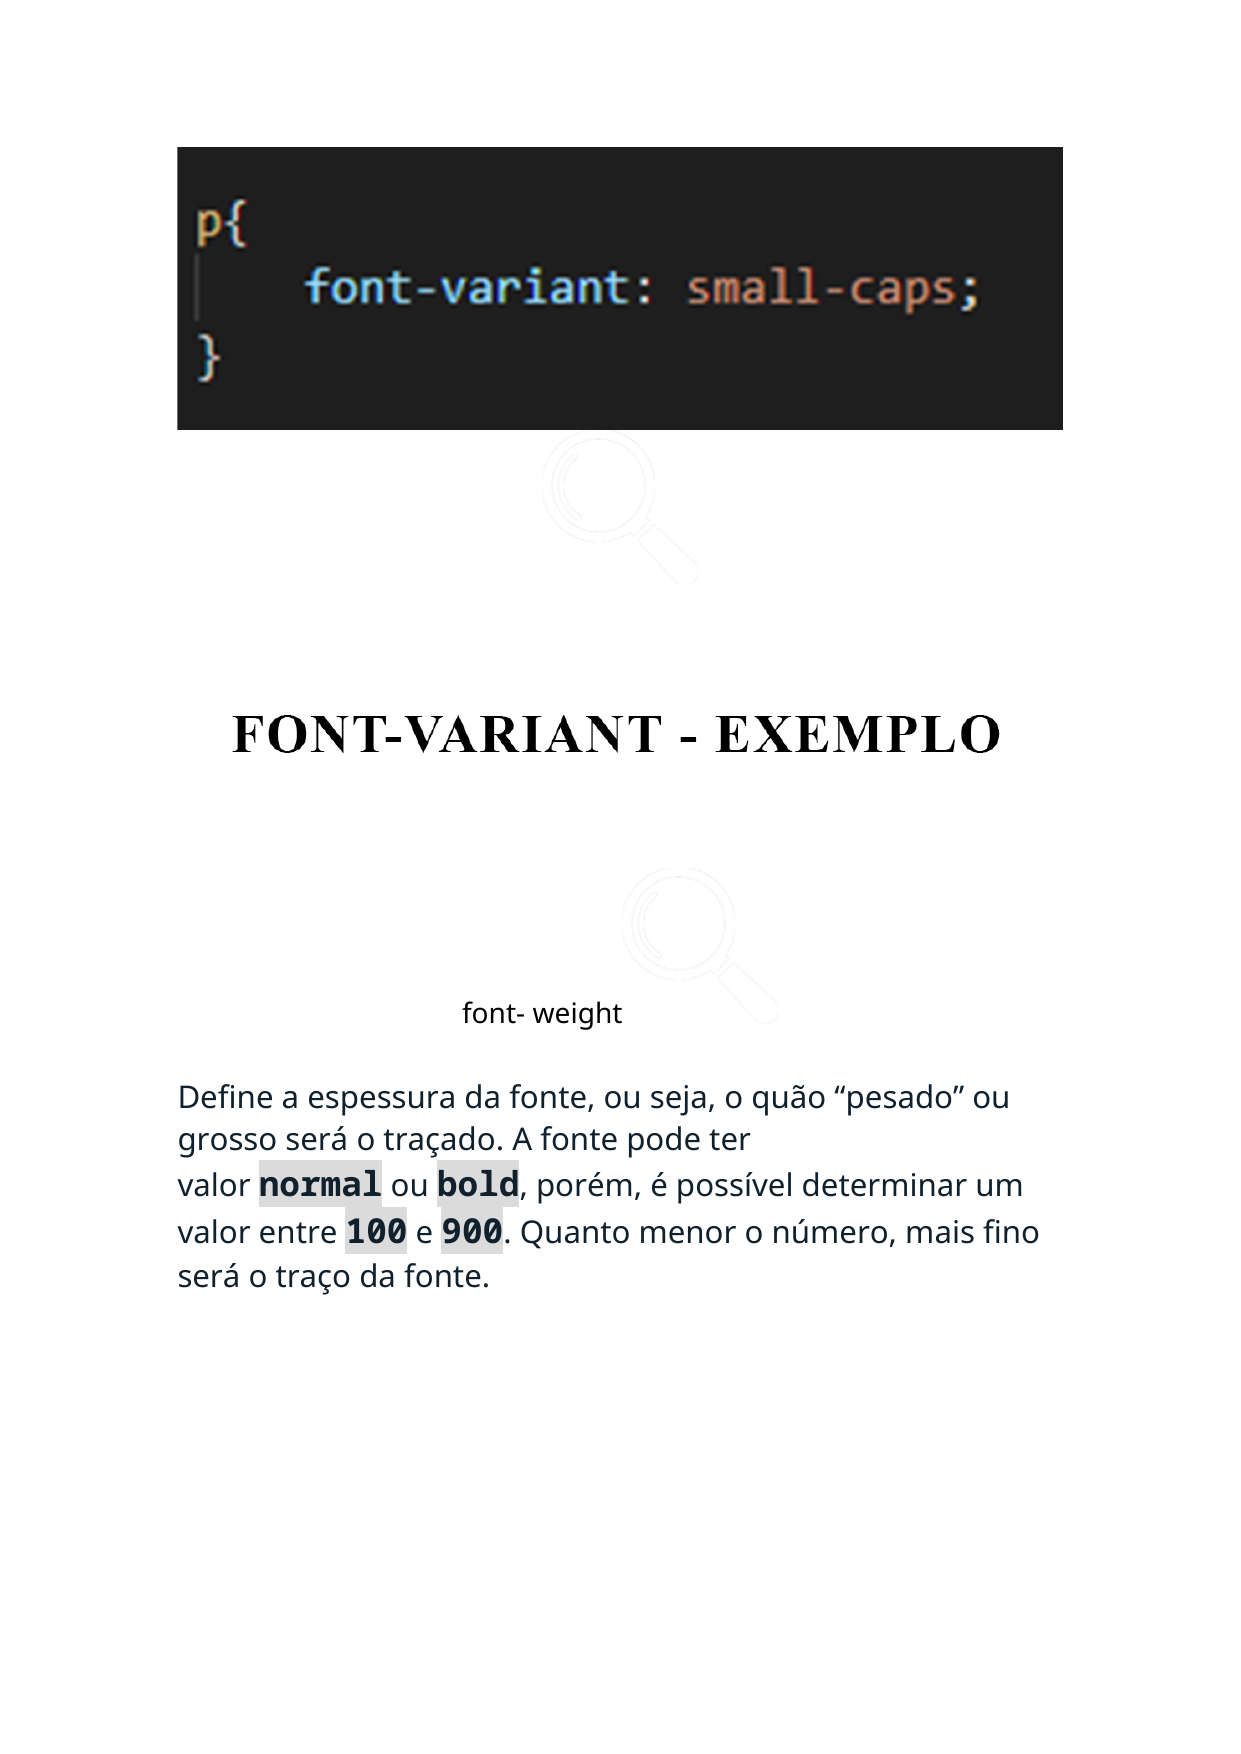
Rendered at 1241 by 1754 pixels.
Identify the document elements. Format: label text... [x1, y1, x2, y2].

text font- weight [177, 868, 1063, 1032]
picture [177, 147, 1063, 1024]
text Define a espessura da fonte, ou seja, o quão “pesado” ou grosso será o traçado. A fonte pode ter valor normal ou bold, porém, é possível determinar um valor entre 100 e 900. Quanto menor o número, mais fino será o traço da fonte. [177, 1075, 1063, 1296]
